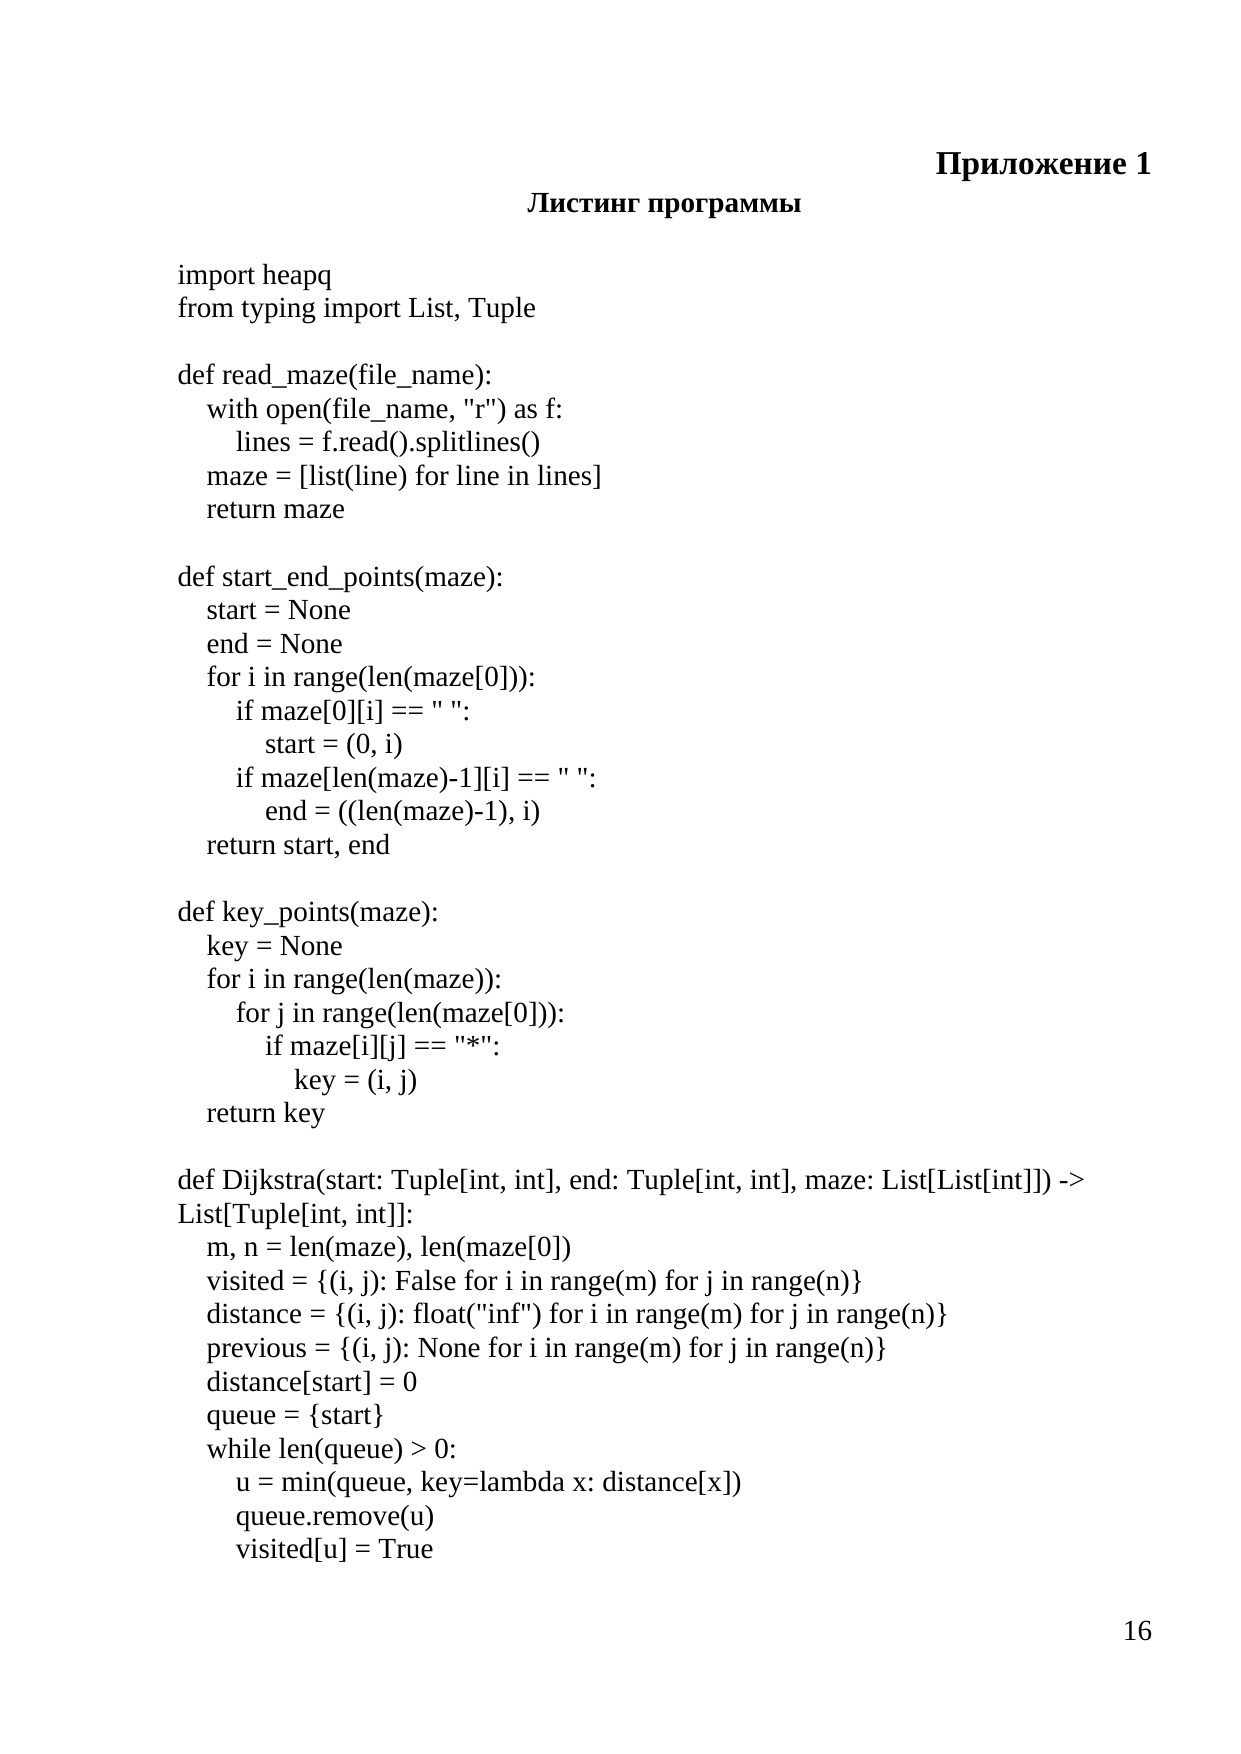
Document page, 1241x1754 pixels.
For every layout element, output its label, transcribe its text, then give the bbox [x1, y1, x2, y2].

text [177, 257, 1152, 1565]
subtitle Приложение 1 [177, 143, 1152, 181]
subtitle Листинг программы [177, 186, 1152, 219]
